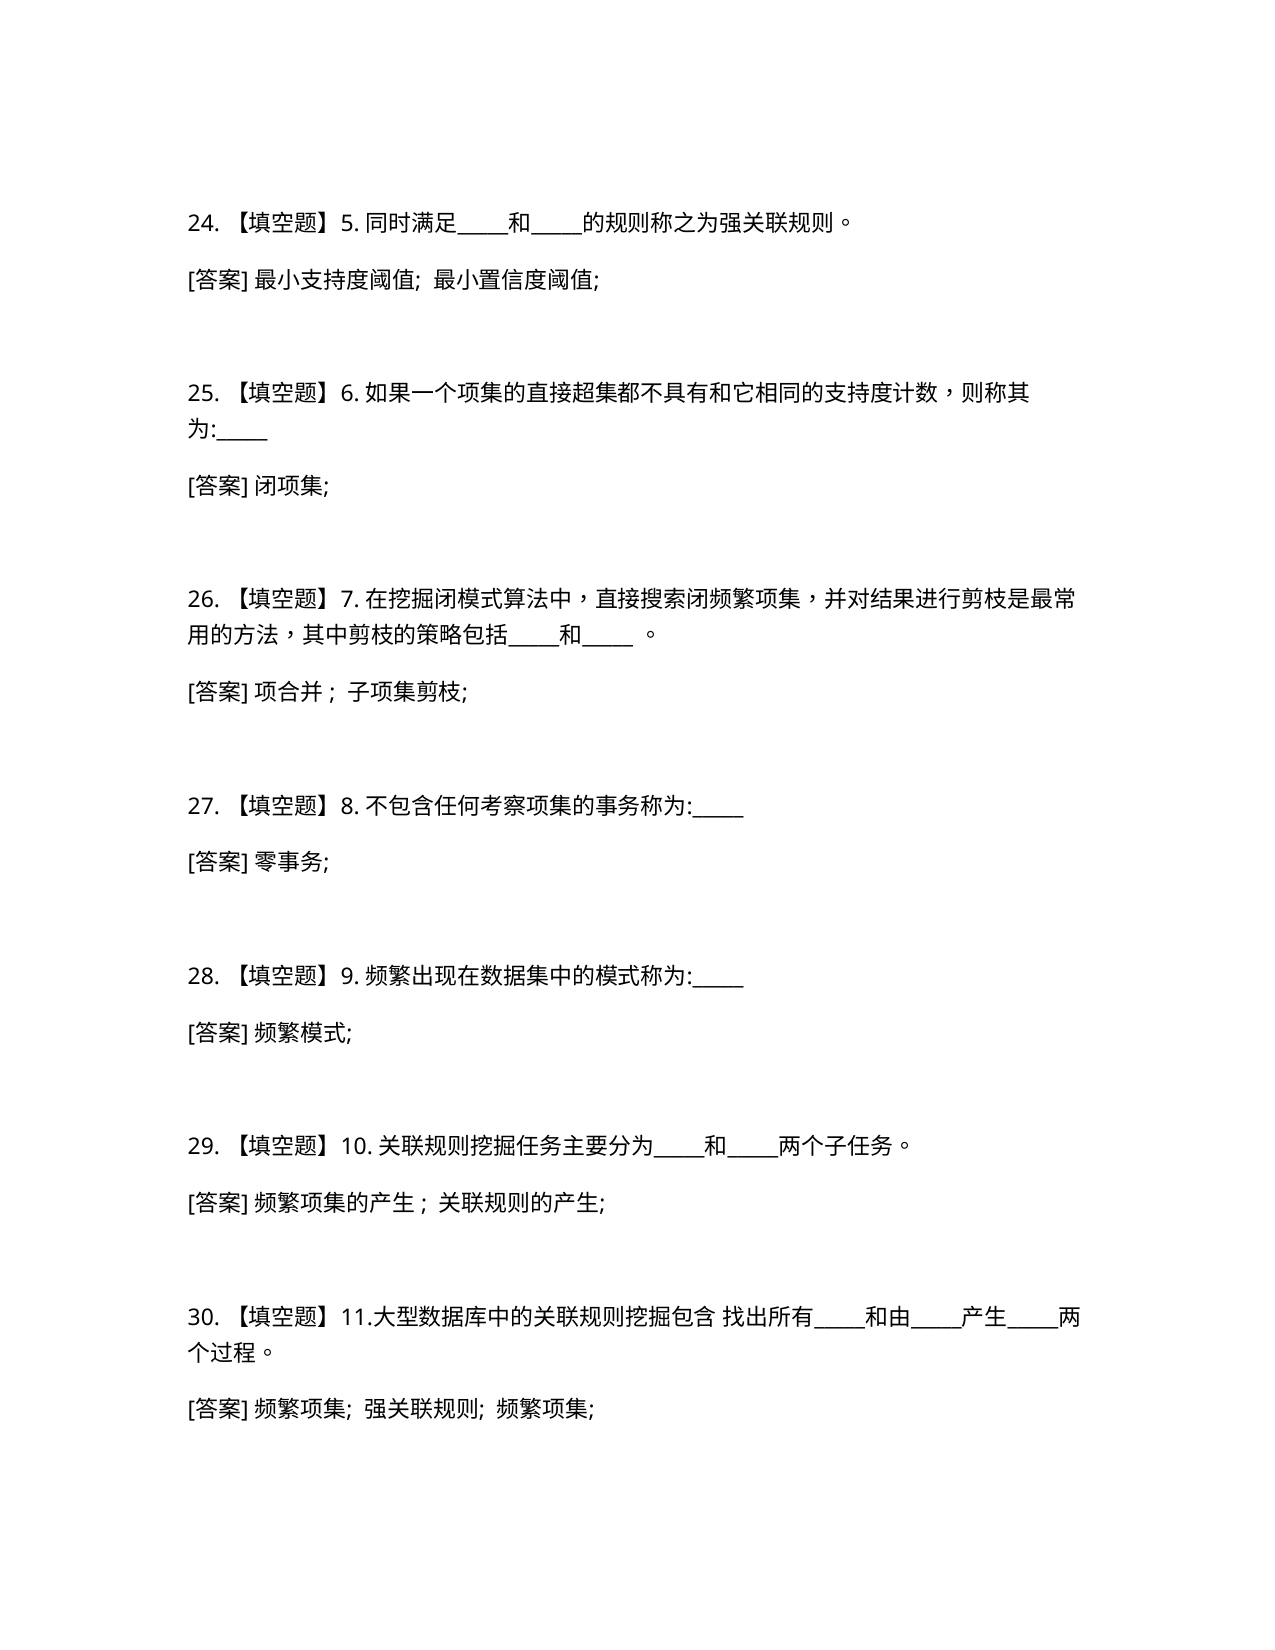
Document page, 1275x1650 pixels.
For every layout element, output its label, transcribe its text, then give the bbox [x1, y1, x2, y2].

text [答案] 频繁模式; [187, 1017, 1087, 1048]
text 27. 【填空题】8. 不包含任何考察项集的事务称为:_____ [187, 789, 1087, 821]
text 25. 【填空题】6. 如果一个项集的直接超集都不具有和它相同的支持度计数，则称其为:_____ [187, 377, 1087, 444]
text [答案] 频繁项集; 强关联规则; 频繁项集; [187, 1393, 1087, 1424]
text 28. 【填空题】9. 频繁出现在数据集中的模式称为:_____ [187, 960, 1087, 991]
text 29. 【填空题】10. 关联规则挖掘任务主要分为_____和_____两个子任务。 [187, 1130, 1087, 1161]
text [答案] 闭项集; [187, 470, 1087, 501]
text [答案] 项合并 ; 子项集剪枝; [187, 676, 1087, 707]
text 24. 【填空题】5. 同时满足_____和_____的规则称之为强关联规则。 [187, 207, 1087, 238]
text [答案] 最小支持度阈值; 最小置信度阈值; [187, 263, 1087, 295]
text [答案] 频繁项集的产生 ; 关联规则的产生; [187, 1187, 1087, 1218]
text 30. 【填空题】11.大型数据库中的关联规则挖掘包含 找出所有_____和由_____产生_____两个过程。 [187, 1301, 1087, 1368]
text [答案] 零事务; [187, 846, 1087, 878]
text 26. 【填空题】7. 在挖掘闭模式算法中，直接搜索闭频繁项集，并对结果进行剪枝是最常用的方法，其中剪枝的策略包括_____和_____ 。 [187, 583, 1087, 651]
